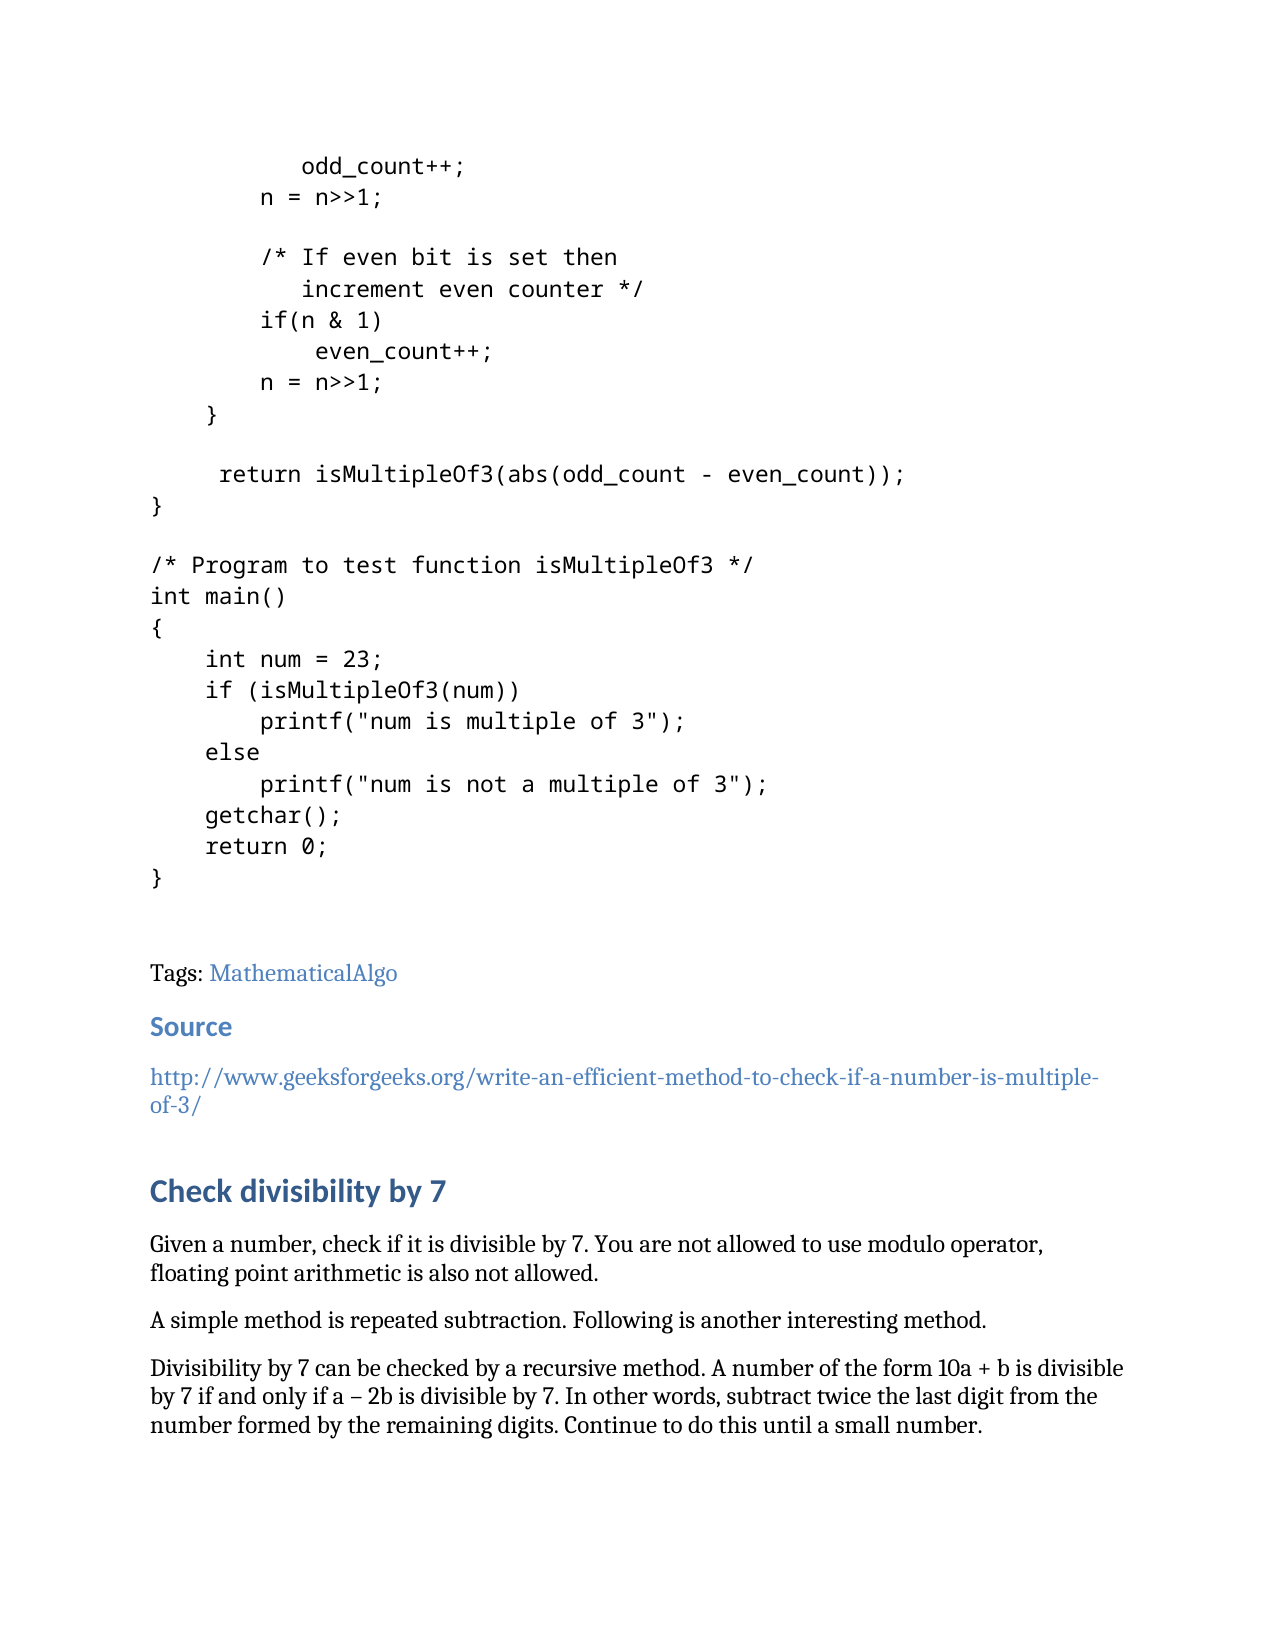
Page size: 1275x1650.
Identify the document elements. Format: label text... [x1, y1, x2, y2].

subtitle Check divisibility by 7 [150, 1170, 1125, 1211]
text Given a number, check if it is divisible by 7. You are not allowed to use modulo operator, floating point arithmetic is also not allowed. [150, 1230, 1125, 1287]
text http://www.geeksforgeeks.org/write-an-efficient-method-to-check-if-a-number-is-multiple-of-3/ [150, 1063, 1125, 1120]
text Divisibility by 7 can be checked by a recursive method. A number of the form 10a + b is divisible by 7 if and only if a – 2b is divisible by 7. In other words, subtract twice the last digit from the number formed by the remaining digits. Continue to do this until a small number. [150, 1353, 1125, 1440]
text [150, 150, 1125, 892]
text A simple method is repeated subtraction. Following is another interesting method. [150, 1306, 1125, 1335]
text Tags: MathematicalAlgo [150, 959, 1125, 987]
subtitle Source [150, 1008, 1125, 1044]
